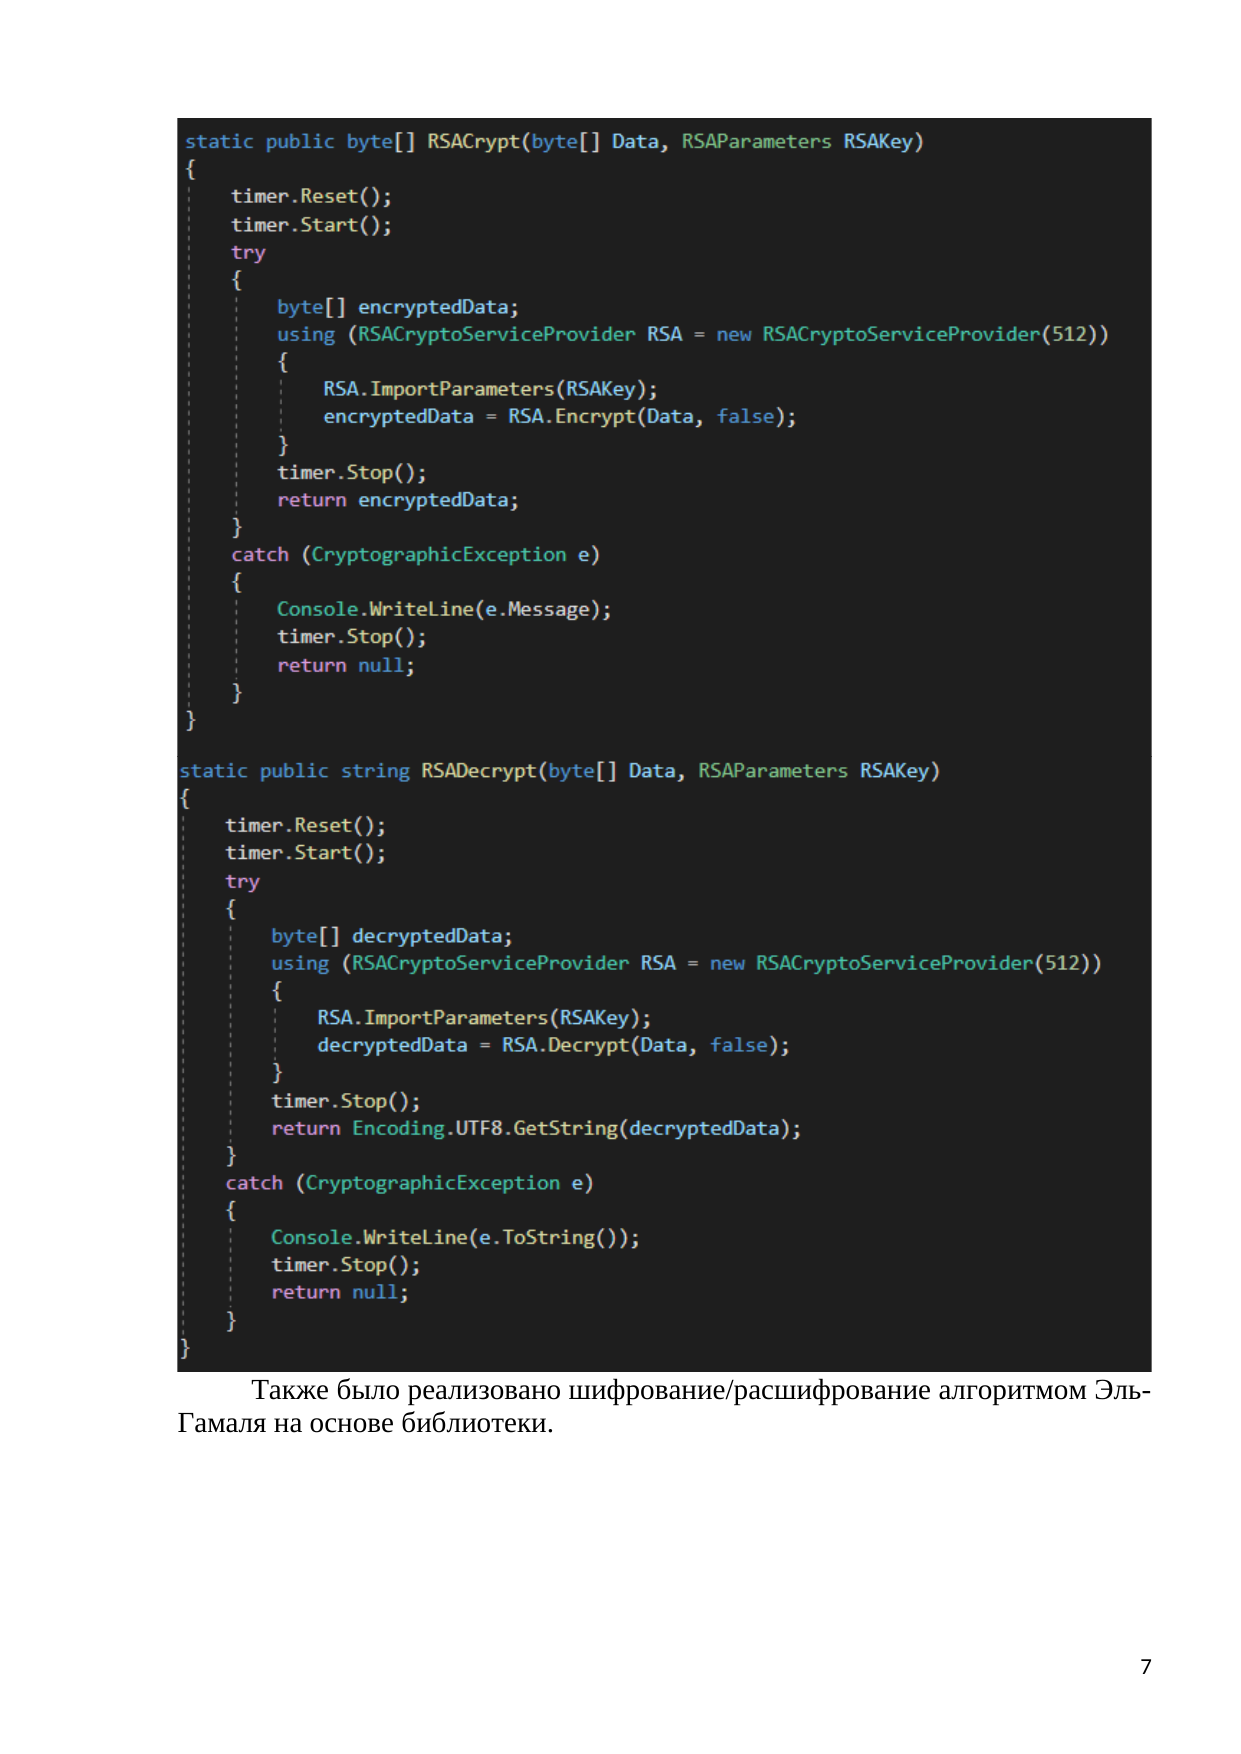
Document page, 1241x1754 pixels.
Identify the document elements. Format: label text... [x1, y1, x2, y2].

text Также было реализовано шифрование/расшифрование алгоритмом Эль-Гамаля на основе библиотеки. [177, 1372, 1152, 1439]
picture [177, 118, 1152, 1372]
